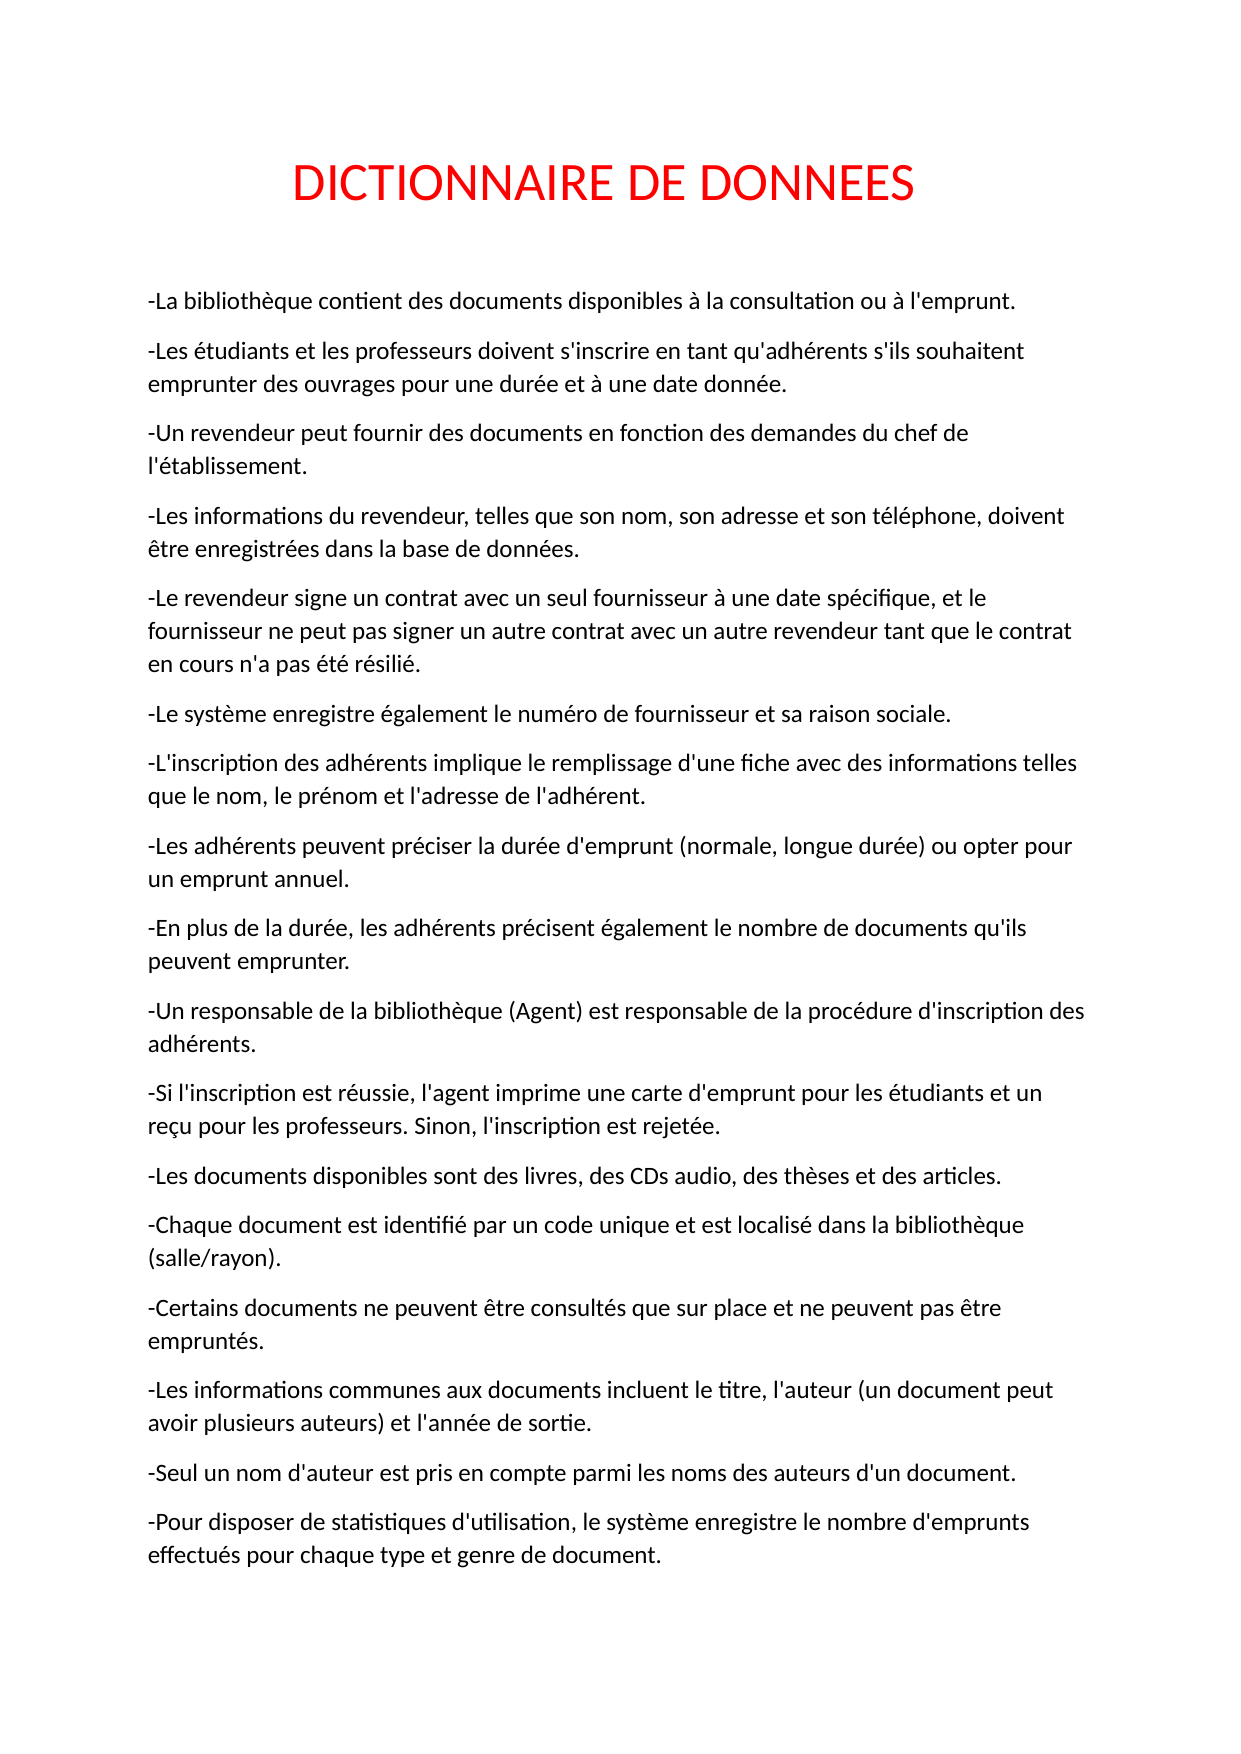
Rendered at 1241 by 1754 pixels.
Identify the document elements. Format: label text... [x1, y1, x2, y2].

text -En plus de la durée, les adhérents précisent également le nombre de documents qu'ils peuvent emprunter. [148, 912, 1093, 976]
text -Un revendeur peut fournir des documents en fonction des demandes du chef de l'établissement. [148, 417, 1093, 481]
text -Chaque document est identifié par un code unique et est localisé dans la bibliothèque (salle/rayon). [148, 1209, 1093, 1273]
text -Le système enregistre également le numéro de fournisseur et sa raison sociale. [148, 698, 1093, 728]
text -Seul un nom d'auteur est pris en compte parmi les noms des auteurs d'un document. [148, 1457, 1093, 1487]
text DICTIONNAIRE DE DONNEES [148, 148, 1093, 214]
text -Le revendeur signe un contrat avec un seul fournisseur à une date spécifique, et le fournisseur ne peut pas signer un autre contrat avec un autre revendeur tant que le contrat en cours n'a pas été résilié. [148, 582, 1093, 679]
text -Les documents disponibles sont des livres, des CDs audio, des thèses et des articles. [148, 1160, 1093, 1190]
text -Si l'inscription est réussie, l'agent imprime une carte d'emprunt pour les étudiants et un reçu pour les professeurs. Sinon, l'inscription est rejetée. [148, 1077, 1093, 1141]
text -Les étudiants et les professeurs doivent s'inscrire en tant qu'adhérents s'ils souhaitent emprunter des ouvrages pour une durée et à une date donnée. [148, 335, 1093, 398]
text -L'inscription des adhérents implique le remplissage d'une fiche avec des informations telles que le nom, le prénom et l'adresse de l'adhérent. [148, 747, 1093, 811]
text -La bibliothèque contient des documents disponibles à la consultation ou à l'emprunt. [148, 285, 1093, 316]
text -Pour disposer de statistiques d'utilisation, le système enregistre le nombre d'emprunts effectués pour chaque type et genre de document. [148, 1506, 1093, 1570]
text -Certains documents ne peuvent être consultés que sur place et ne peuvent pas être empruntés. [148, 1292, 1093, 1355]
text -Les informations du revendeur, telles que son nom, son adresse et son téléphone, doivent être enregistrées dans la base de données. [148, 500, 1093, 563]
text -Les informations communes aux documents incluent le titre, l'auteur (un document peut avoir plusieurs auteurs) et l'année de sortie. [148, 1374, 1093, 1438]
text -Les adhérents peuvent préciser la durée d'emprunt (normale, longue durée) ou opter pour un emprunt annuel. [148, 830, 1093, 893]
text -Un responsable de la bibliothèque (Agent) est responsable de la procédure d'inscription des adhérents. [148, 995, 1093, 1058]
